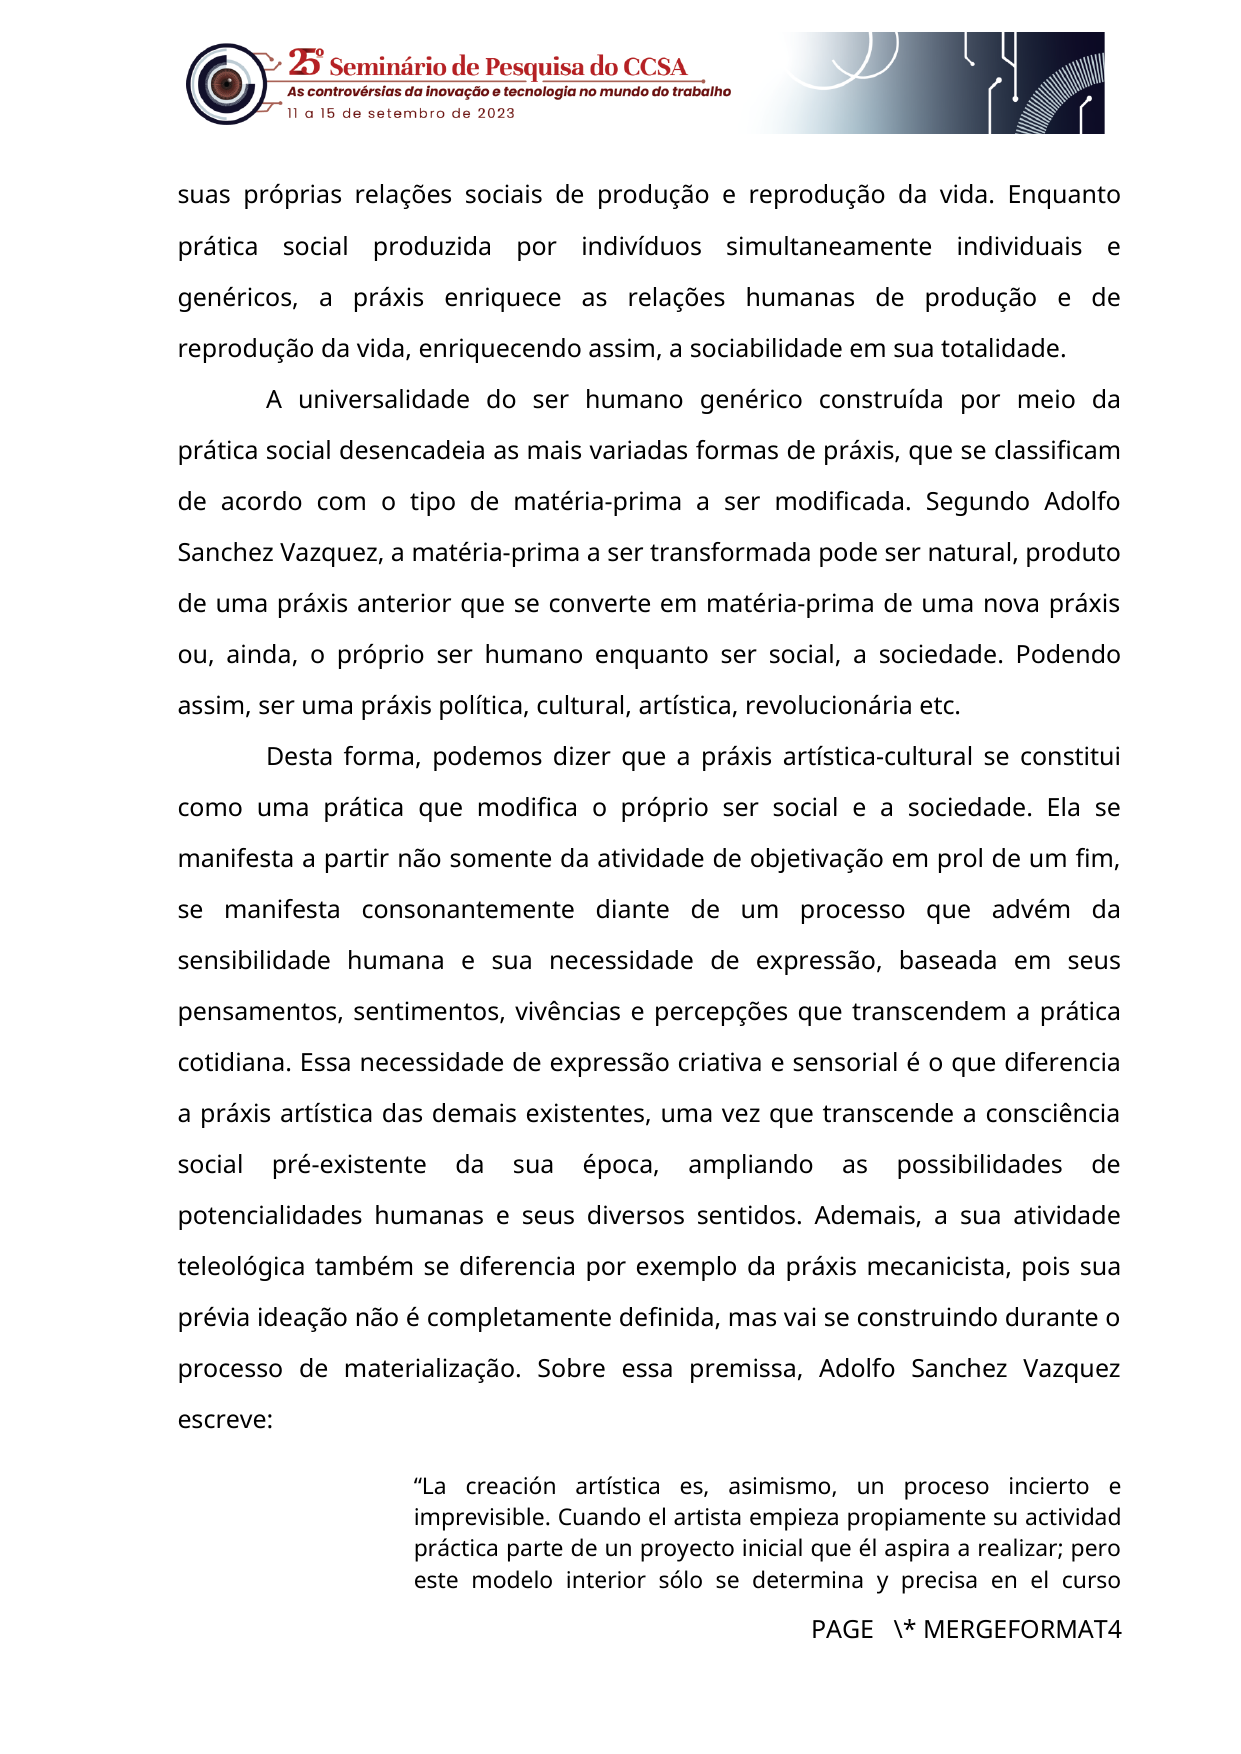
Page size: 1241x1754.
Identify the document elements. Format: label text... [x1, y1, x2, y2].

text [177, 177, 1122, 364]
picture [173, 32, 1105, 133]
text A universalidade do ser humano genérico construída por meio da prática social desencadeia as mais variadas formas de práxis, que se classificam de acordo com o tipo de matéria-prima a ser modificada. Segundo Adolfo Sanchez Vazquez, a matéria-prima a ser transformada pode ser natural, produto de uma práxis anterior que se converte em matéria-prima de uma nova práxis ou, ainda, o próprio ser humano enquanto ser social, a sociedade. Podendo assim, ser uma práxis política, cultural, artística, revolucionária etc. [177, 381, 1122, 722]
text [413, 1470, 1122, 1595]
text Desta forma, podemos dizer que a práxis artística-cultural se constitui como uma prática que modifica o próprio ser social e a sociedade. Ela se manifesta a partir não somente da atividade de objetivação em prol de um fim, se manifesta consonantemente diante de um processo que advém da sensibilidade humana e sua necessidade de expressão, baseada em seus pensamentos, sentimentos, vivências e percepções que transcendem a prática cotidiana. Essa necessidade de expressão criativa e sensorial é o que diferencia a práxis artística das demais existentes, uma vez que transcende a consciência social pré-existente da sua época, ampliando as possibilidades de potencialidades humanas e seus diversos sentidos. Ademais, a sua atividade teleológica também se diferencia por exemplo da práxis mecanicista, pois sua prévia ideação não é completamente definida, mas vai se construindo durante o processo de materialização. Sobre essa premissa, Adolfo Sanchez Vazquez escreve: [177, 739, 1122, 1436]
